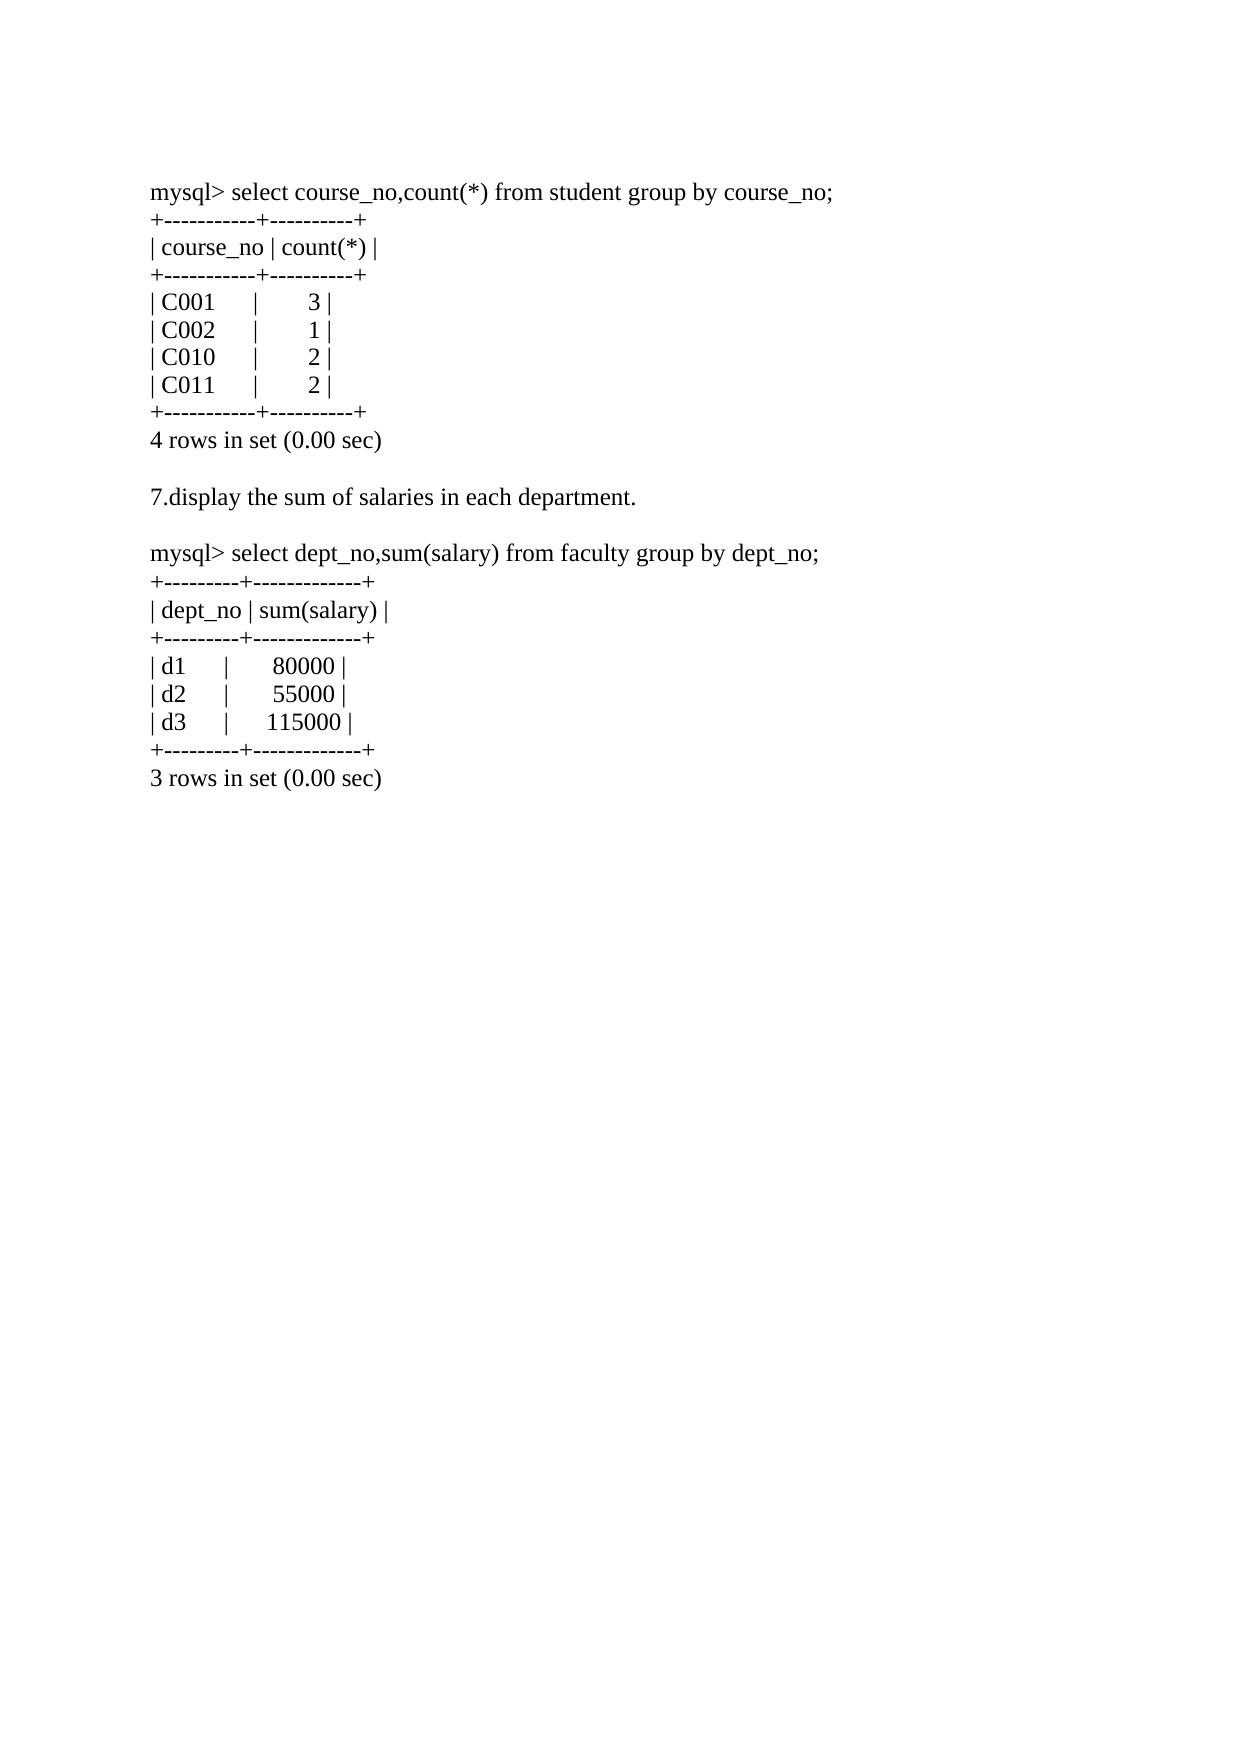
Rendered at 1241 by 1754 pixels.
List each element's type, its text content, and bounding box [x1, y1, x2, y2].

text | d2 | 55000 | [150, 680, 1090, 708]
text | dept_no | sum(salary) | [150, 596, 1090, 624]
text +---------+-------------+ [150, 567, 1090, 596]
text mysql> select course_no,count(*) from student group by course_no; [150, 179, 1090, 206]
text 3 rows in set (0.00 sec) [150, 764, 1090, 792]
text 7.display the sum of salaries in each department. [150, 482, 1090, 511]
text mysql> select dept_no,sum(salary) from faculty group by dept_no; [150, 539, 1090, 567]
text | course_no | count(*) | [150, 234, 1090, 261]
text | d1 | 80000 | [150, 652, 1090, 680]
text +-----------+----------+ [150, 399, 1090, 426]
text | C002 | 1 | [150, 316, 1090, 344]
text 4 rows in set (0.00 sec) [150, 426, 1090, 454]
text | d3 | 115000 | [150, 708, 1090, 736]
text | C011 | 2 | [150, 371, 1090, 399]
text | C010 | 2 | [150, 344, 1090, 371]
text | C001 | 3 | [150, 289, 1090, 316]
text +---------+-------------+ [150, 736, 1090, 764]
text +-----------+----------+ [150, 261, 1090, 289]
text +---------+-------------+ [150, 624, 1090, 652]
text +-----------+----------+ [150, 206, 1090, 234]
